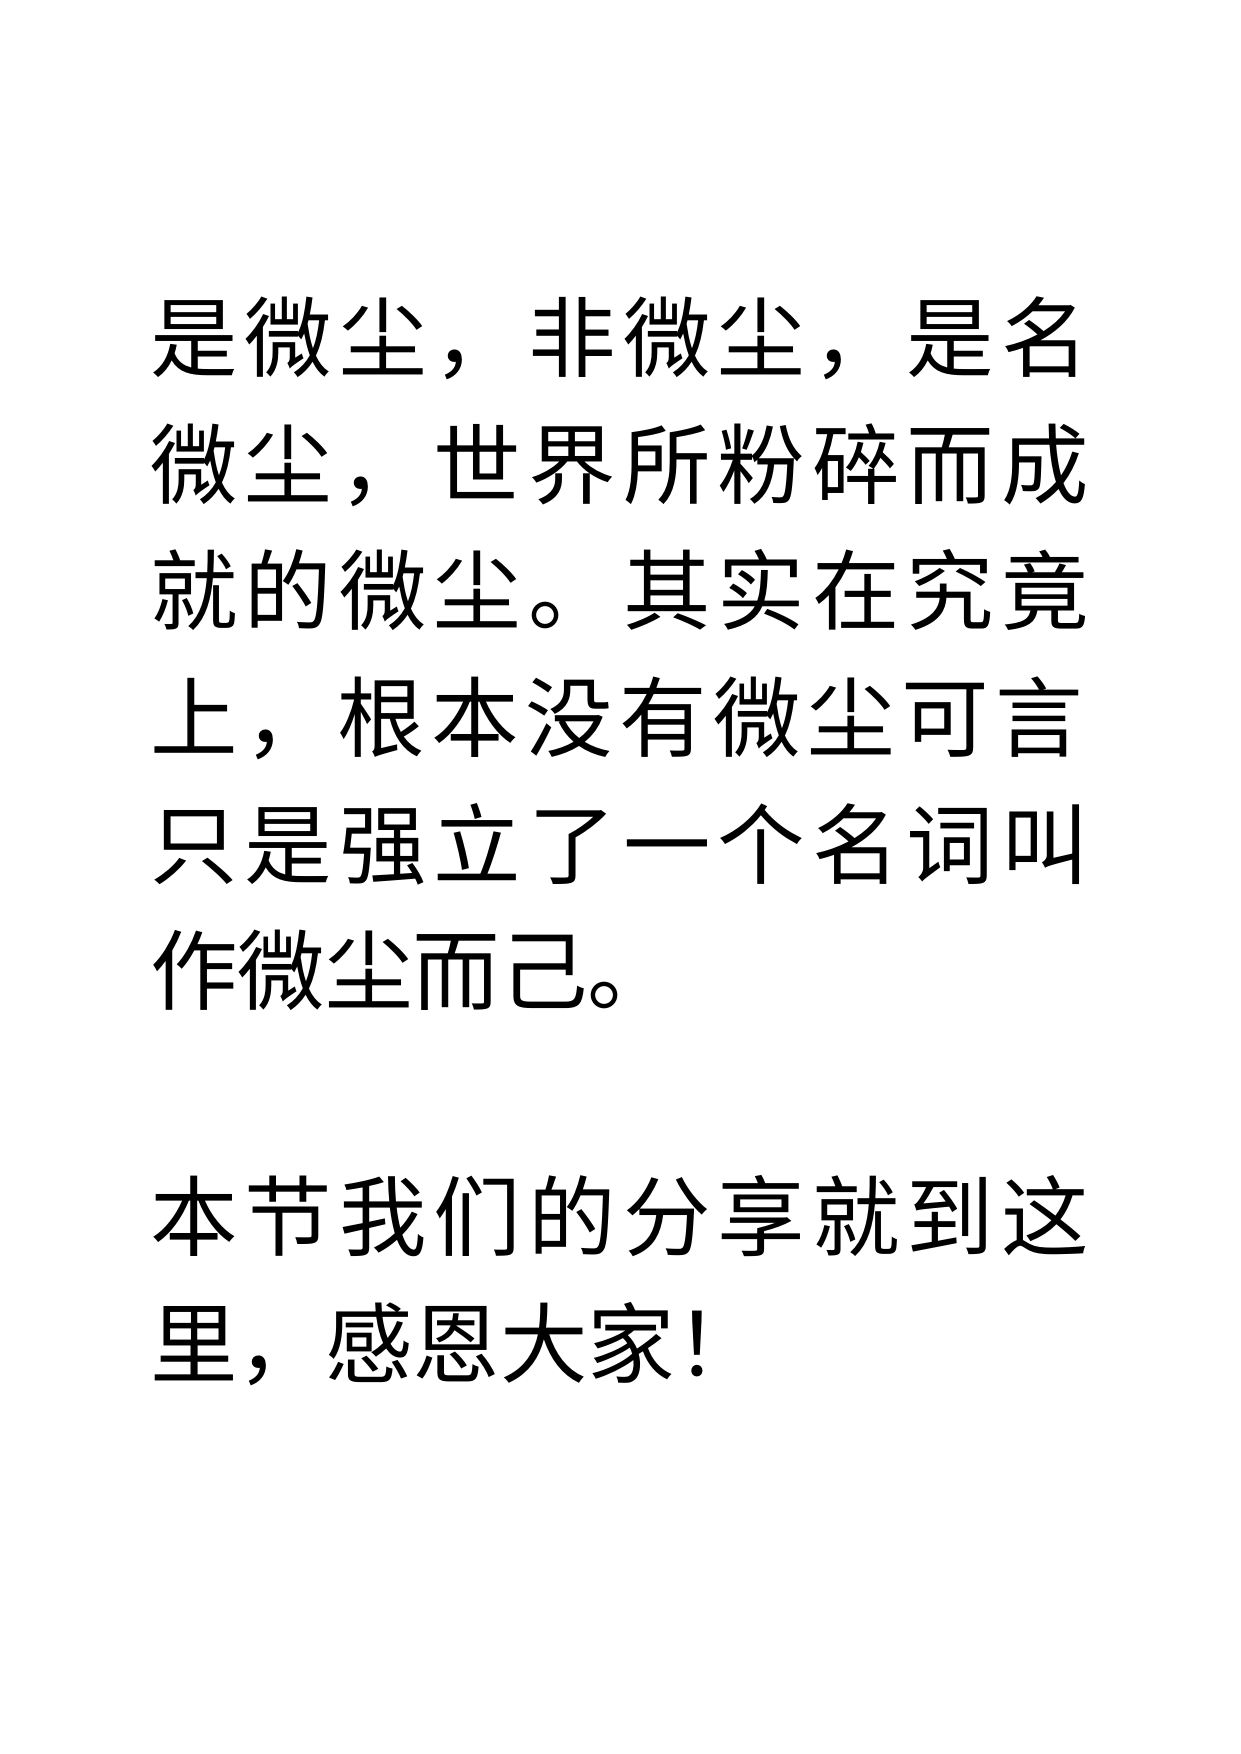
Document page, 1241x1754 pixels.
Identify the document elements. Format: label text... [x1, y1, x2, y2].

text 是微尘，非微尘，是名微尘，世界所粉碎而成就的微尘。其实在究竟上，根本没有微尘可言，只是强立了一个名词叫作微尘而己。 [150, 269, 1090, 1029]
text 本节我们的分享就到这里，感恩大家！ [150, 1148, 1090, 1402]
